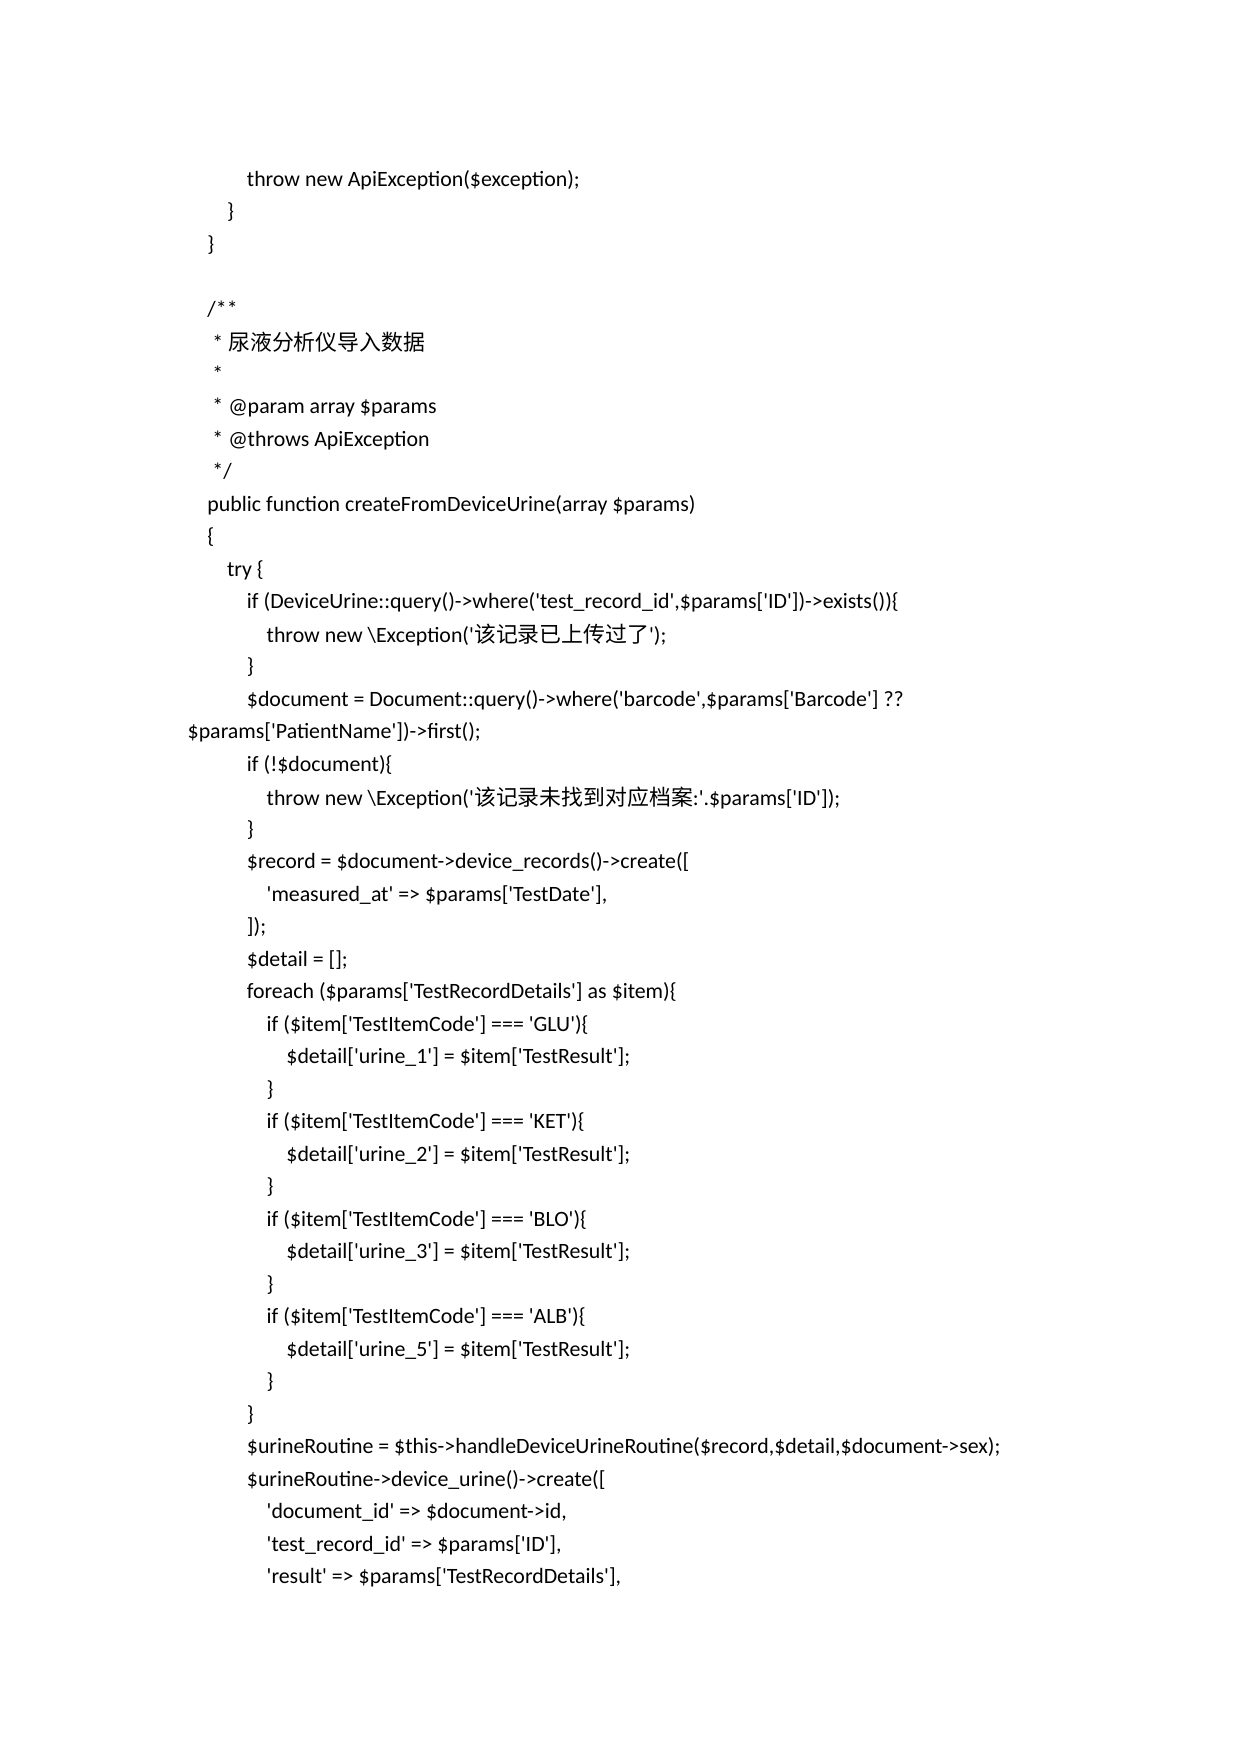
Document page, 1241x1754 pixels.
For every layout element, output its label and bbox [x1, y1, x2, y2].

text [187, 162, 1053, 1592]
